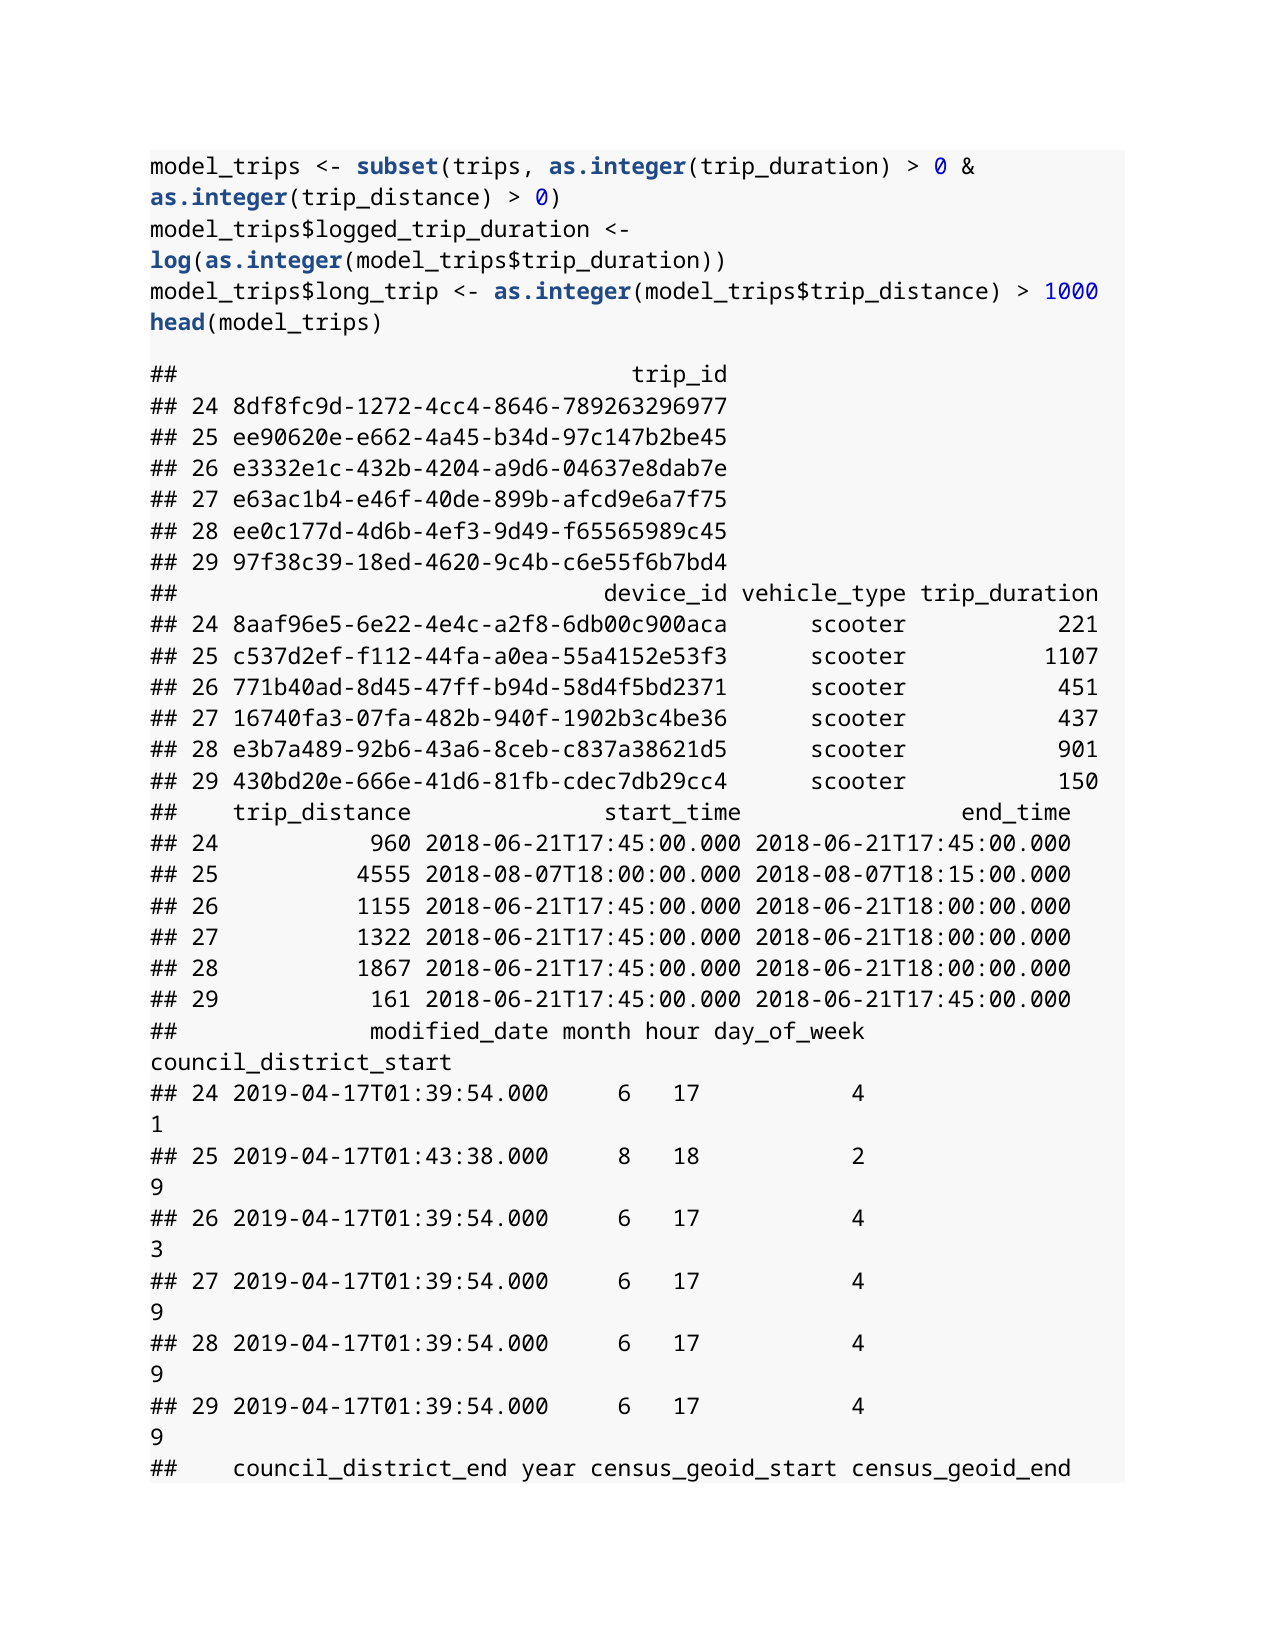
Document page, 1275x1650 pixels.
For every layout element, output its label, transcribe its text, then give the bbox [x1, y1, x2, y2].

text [150, 358, 1125, 1483]
text model_trips <- subset(trips, as.integer(trip_duration) > 0 & as.integer(trip_distance) > 0) model_trips$logged_trip_duration <- log(as.integer(model_trips$trip_duration)) model_trips$long_trip <- as.integer(model_trips$trip_distance) > 1000 head(model_trips) [150, 150, 1125, 337]
